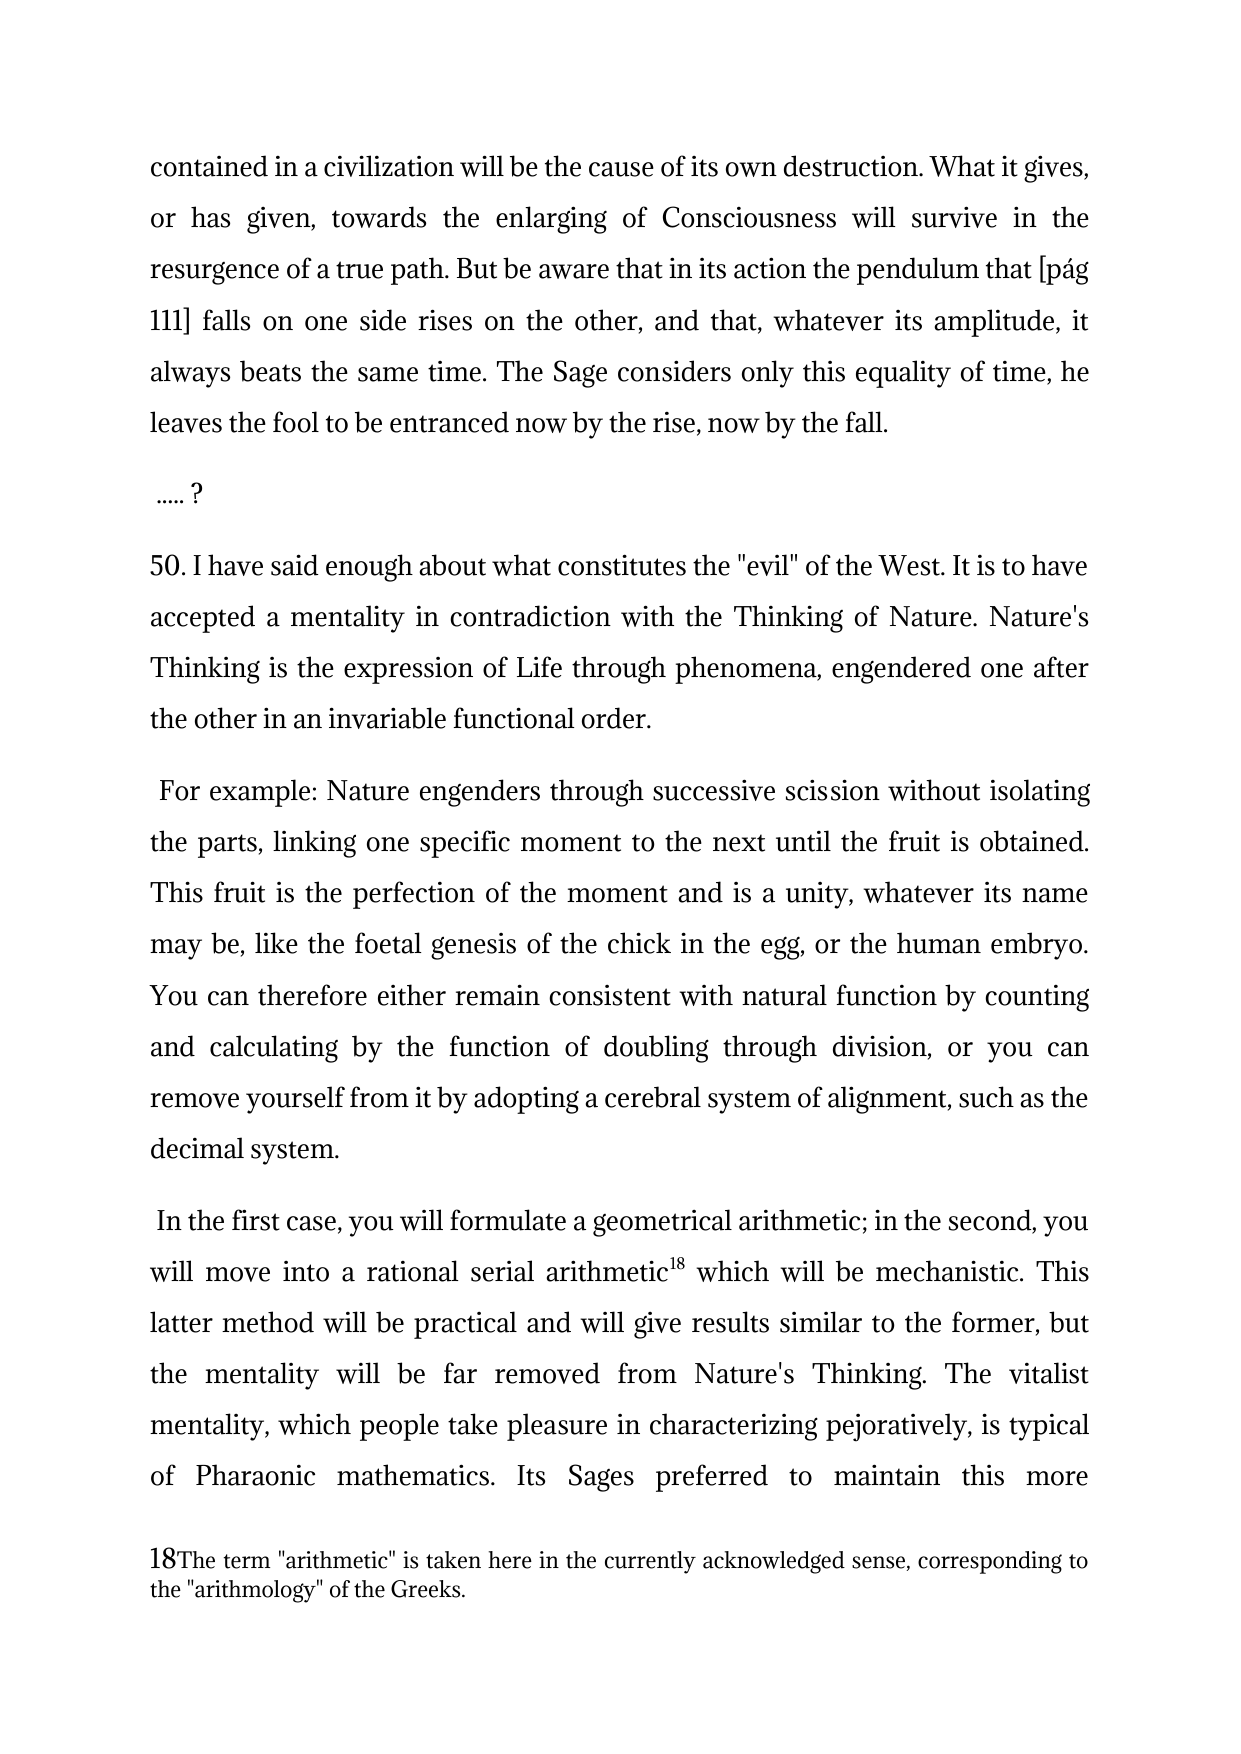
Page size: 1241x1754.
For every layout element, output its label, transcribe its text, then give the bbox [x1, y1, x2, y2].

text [150, 150, 1090, 439]
text For example: Nature engenders through successive scis­sion without isolating the parts, linking one specific mo­ment to the next until the fruit is obtained. This fruit is the perfection of the moment and is a unity, whatever its name may be, like the foetal genesis of the chick in the egg, or the human embryo. You can therefore either remain consis­tent with natural function by counting and calculating by the function of doubling through division, or you can remove yourself from it by adopting a cerebral system of alignment, such as the decimal system. [150, 774, 1090, 1165]
text ..... ? [150, 477, 1090, 511]
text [150, 1203, 1090, 1492]
text 50. I have said enough about what constitutes the "evil" of the West. It is to have accepted a mentality in contradic­tion with the Thinking of Nature. Nature's Thinking is the expression of Life through phenomena, engendered one after the other in an invariable functional order. [150, 549, 1090, 736]
